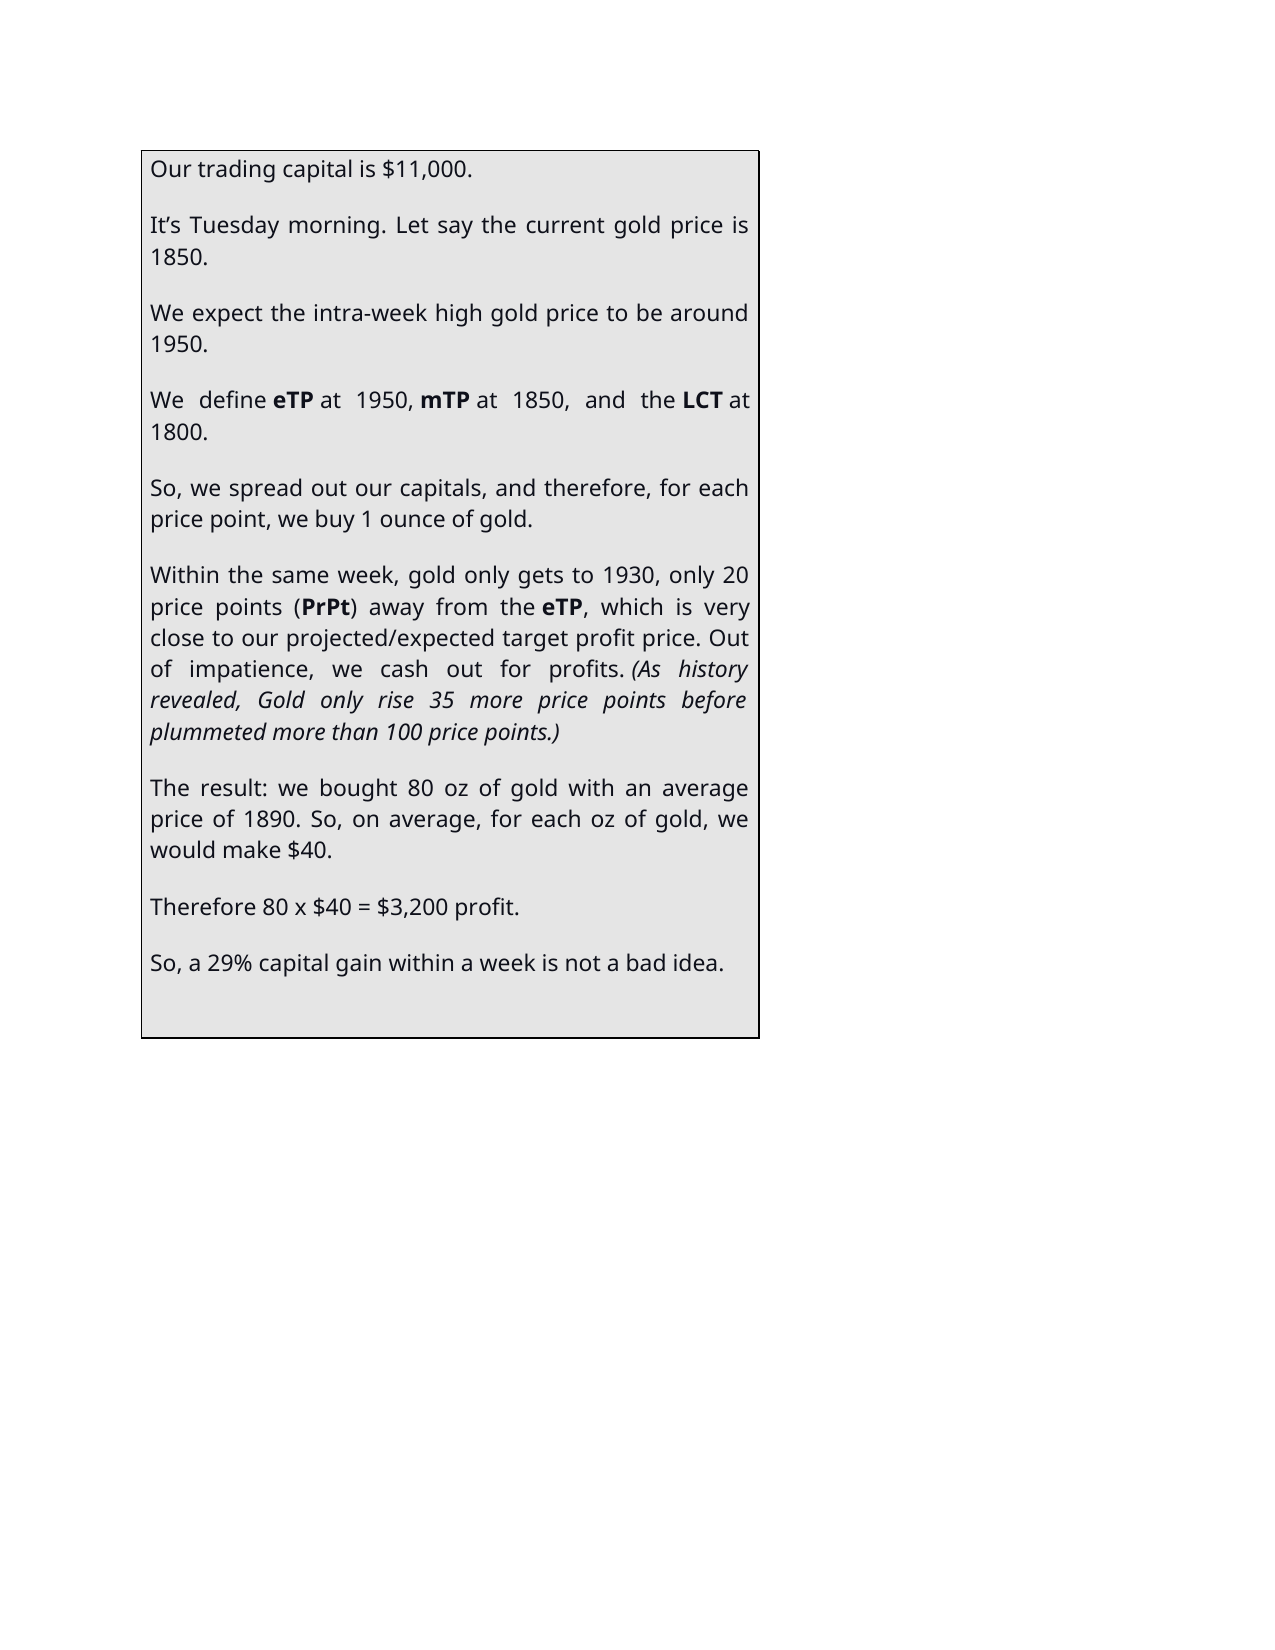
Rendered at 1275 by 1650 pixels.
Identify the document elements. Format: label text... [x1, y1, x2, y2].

text We define eTP at 1950, mTP at 1850, and the LCT at 1800. [142, 381, 758, 447]
text We expect the intra-week high gold price to be around 1950. [142, 294, 758, 359]
text The result: we bought 80 oz of gold with an average price of 1890. So, on average, for each oz of gold, we would make $40. [142, 769, 758, 866]
text So, we spread out our capitals, and therefore, for each price point, we buy 1 ounce of gold. [142, 469, 758, 534]
text Our trading capital is $11,000. [142, 151, 758, 184]
text Therefore 80 x $40 = $3,200 profit. [142, 887, 758, 922]
text So, a 29% capital gain within a week is not a bad idea. [142, 944, 758, 978]
text It’s Tuesday morning. Let say the current gold price is 1850. [142, 206, 758, 272]
text Within the same week, gold only gets to 1930, only 20 price points (PrPt) away from the eTP, which is very close to our projected/expected target profit price. Out of impatience, we cash out for profits. (As history revealed, Gold only rise 35 more price points before plummeted more than 100 price points.) [142, 556, 758, 747]
